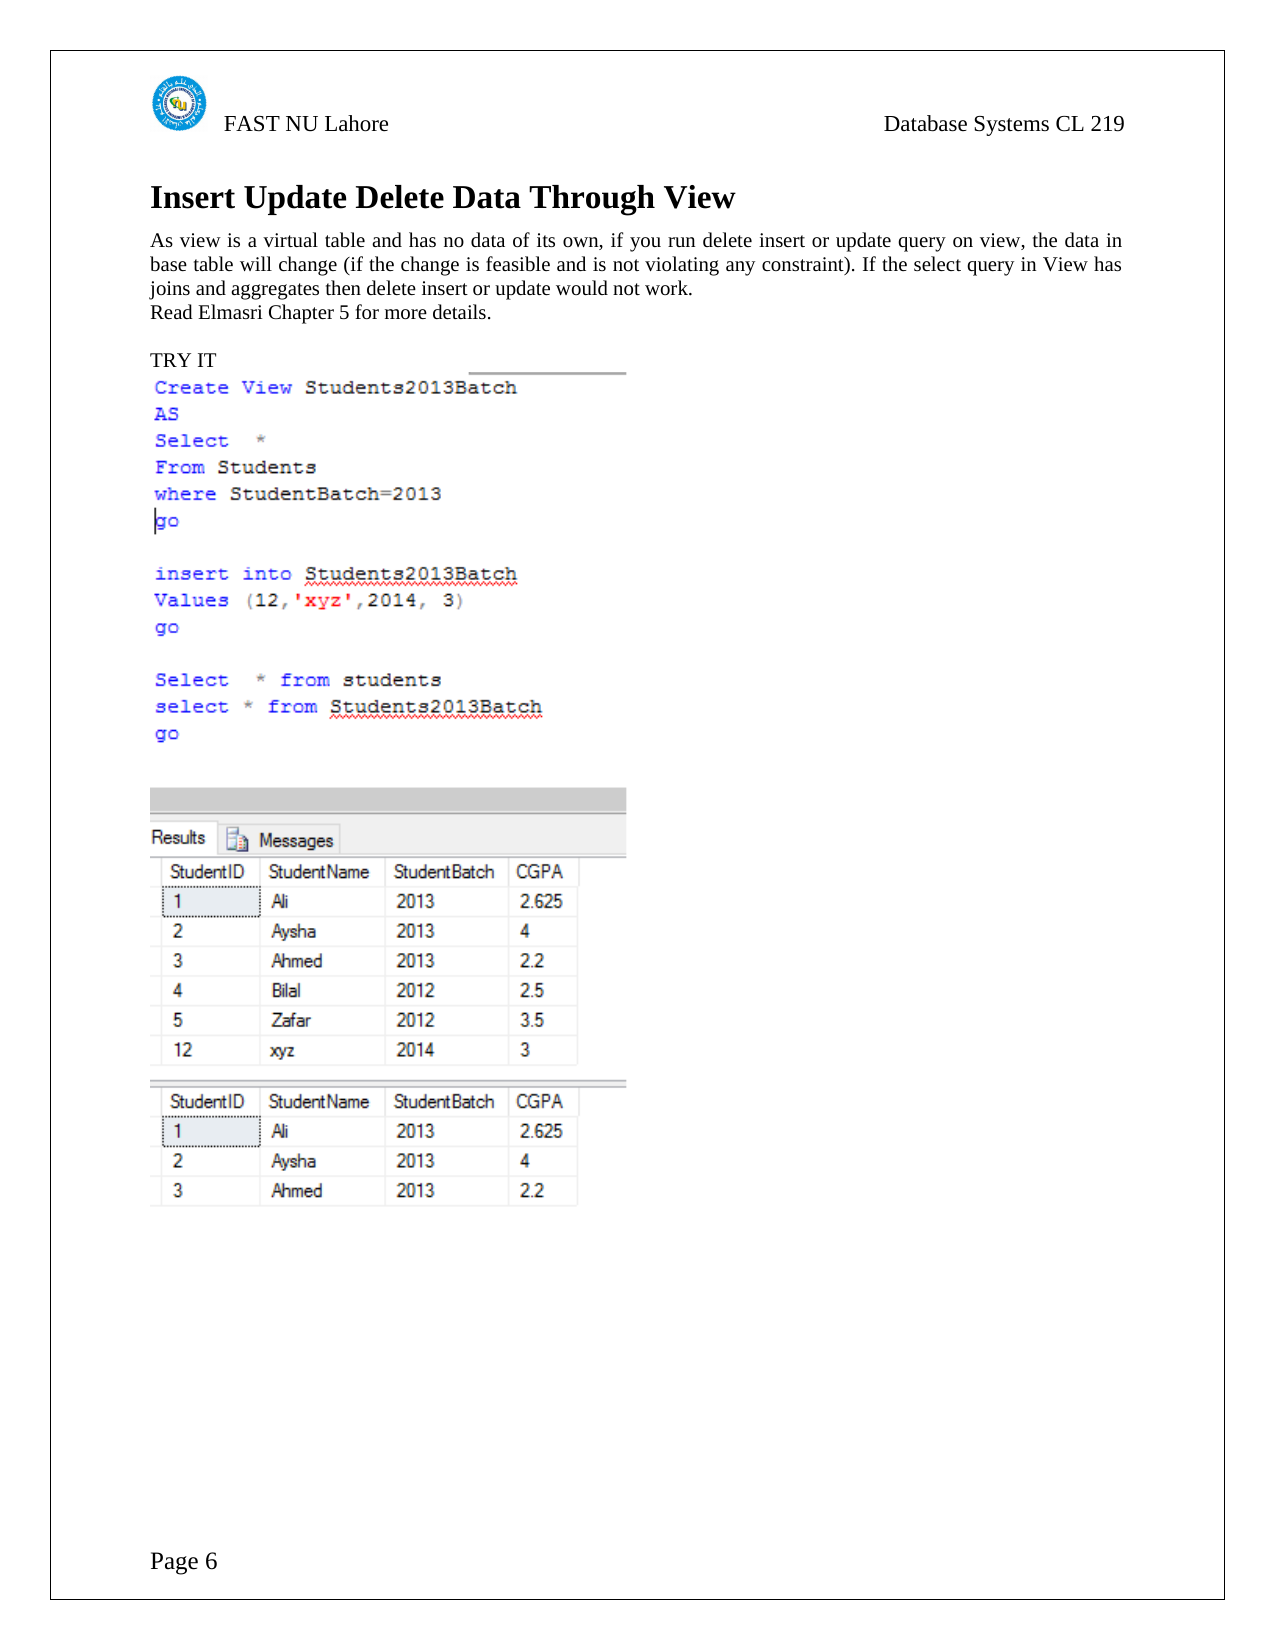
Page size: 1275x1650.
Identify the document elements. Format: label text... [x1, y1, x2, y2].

text TRY IT [150, 348, 1125, 372]
subtitle Insert Update Delete Data Through View [150, 177, 1125, 215]
text Read Elmasri Chapter 5 for more details. [150, 300, 1125, 324]
picture [150, 75, 208, 132]
text As view is a virtual table and has no data of its own, if you run delete insert or update query on view, the data in base table will change (if the change is feasible and is not violating any constraint). If the select query in View has joins and aggregates then delete insert or update would not work. [150, 228, 1125, 300]
picture [150, 372, 627, 1235]
